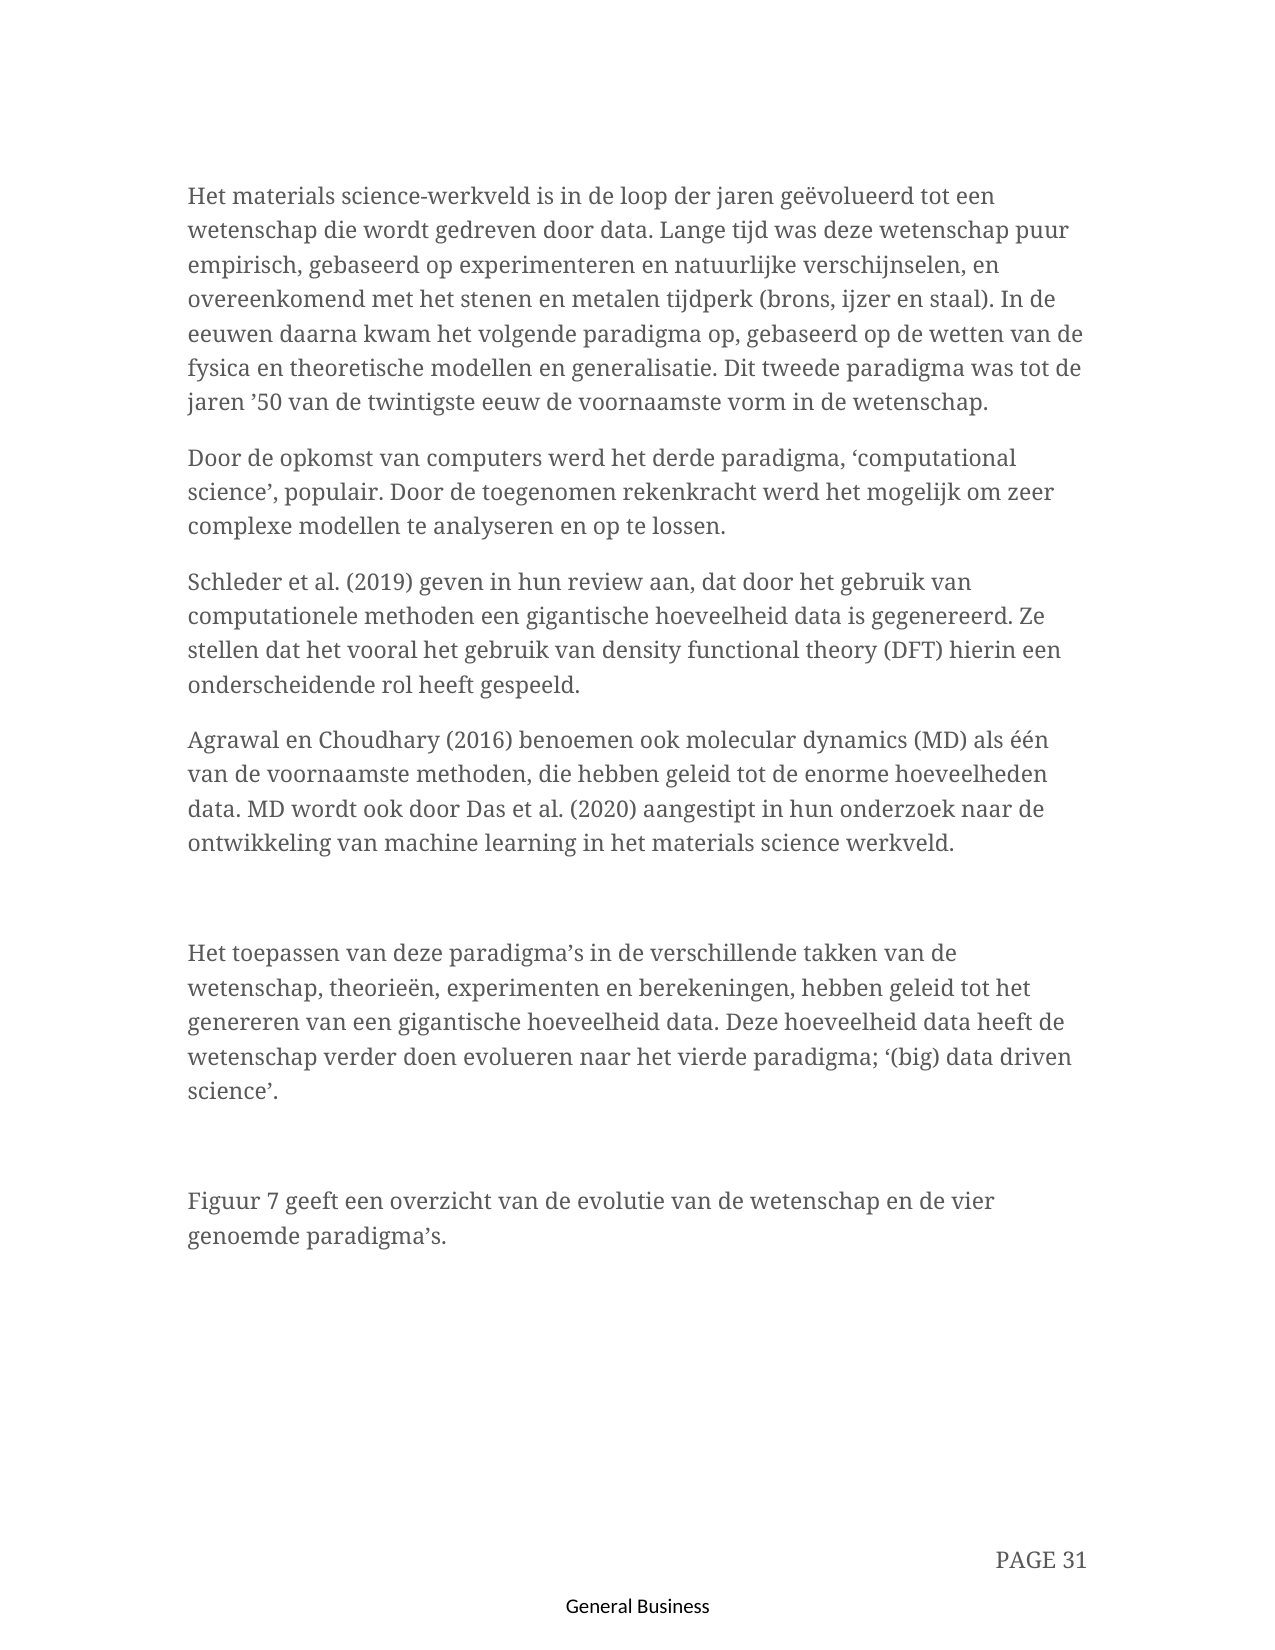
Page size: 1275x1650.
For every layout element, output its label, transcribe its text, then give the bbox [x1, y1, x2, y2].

text Het materials science-werkveld is in de loop der jaren geëvolueerd tot een wetenschap die wordt gedreven door data. Lange tijd was deze wetenschap puur empirisch, gebaseerd op experimenteren en natuurlijke verschijnselen, en overeenkomend met het stenen en metalen tijdperk (brons, ijzer en staal). In de eeuwen daarna kwam het volgende paradigma op, gebaseerd op de wetten van de fysica en theoretische modellen en generalisatie. Dit tweede paradigma was tot de jaren ’50 van de twintigste eeuw de voornaamste vorm in de wetenschap. [187, 180, 1087, 417]
text Het toepassen van deze paradigma’s in de verschillende takken van de wetenschap, theorieën, experimenten en berekeningen, hebben geleid tot het genereren van een gigantische hoeveelheid data. Deze hoeveelheid data heeft de wetenschap verder doen evolueren naar het vierde paradigma; ‘(big) data driven science’. [187, 937, 1087, 1106]
text Door de opkomst van computers werd het derde paradigma, ‘computational science’, populair. Door de toegenomen rekenkracht werd het mogelijk om zeer complexe modellen te analyseren en op te lossen. [187, 441, 1087, 541]
text Agrawal en Choudhary (2016) benoemen ook molecular dynamics (MD) als één van de voornaamste methoden, die hebben geleid tot de enorme hoeveelheden data. MD wordt ook door Das et al. (2020) aangestipt in hun onderzoek naar de ontwikkeling van machine learning in het materials science werkveld. [187, 724, 1087, 858]
text Figuur 7 geeft een overzicht van de evolutie van de wetenschap en de vier genoemde paradigma’s. [187, 1185, 1087, 1251]
text Schleder et al. (2019) geven in hun review aan, dat door het gebruik van computationele methoden een gigantische hoeveelheid data is gegenereerd. Ze stellen dat het vooral het gebruik van density functional theory (DFT) hierin een onderscheidende rol heeft gespeeld. [187, 565, 1087, 700]
